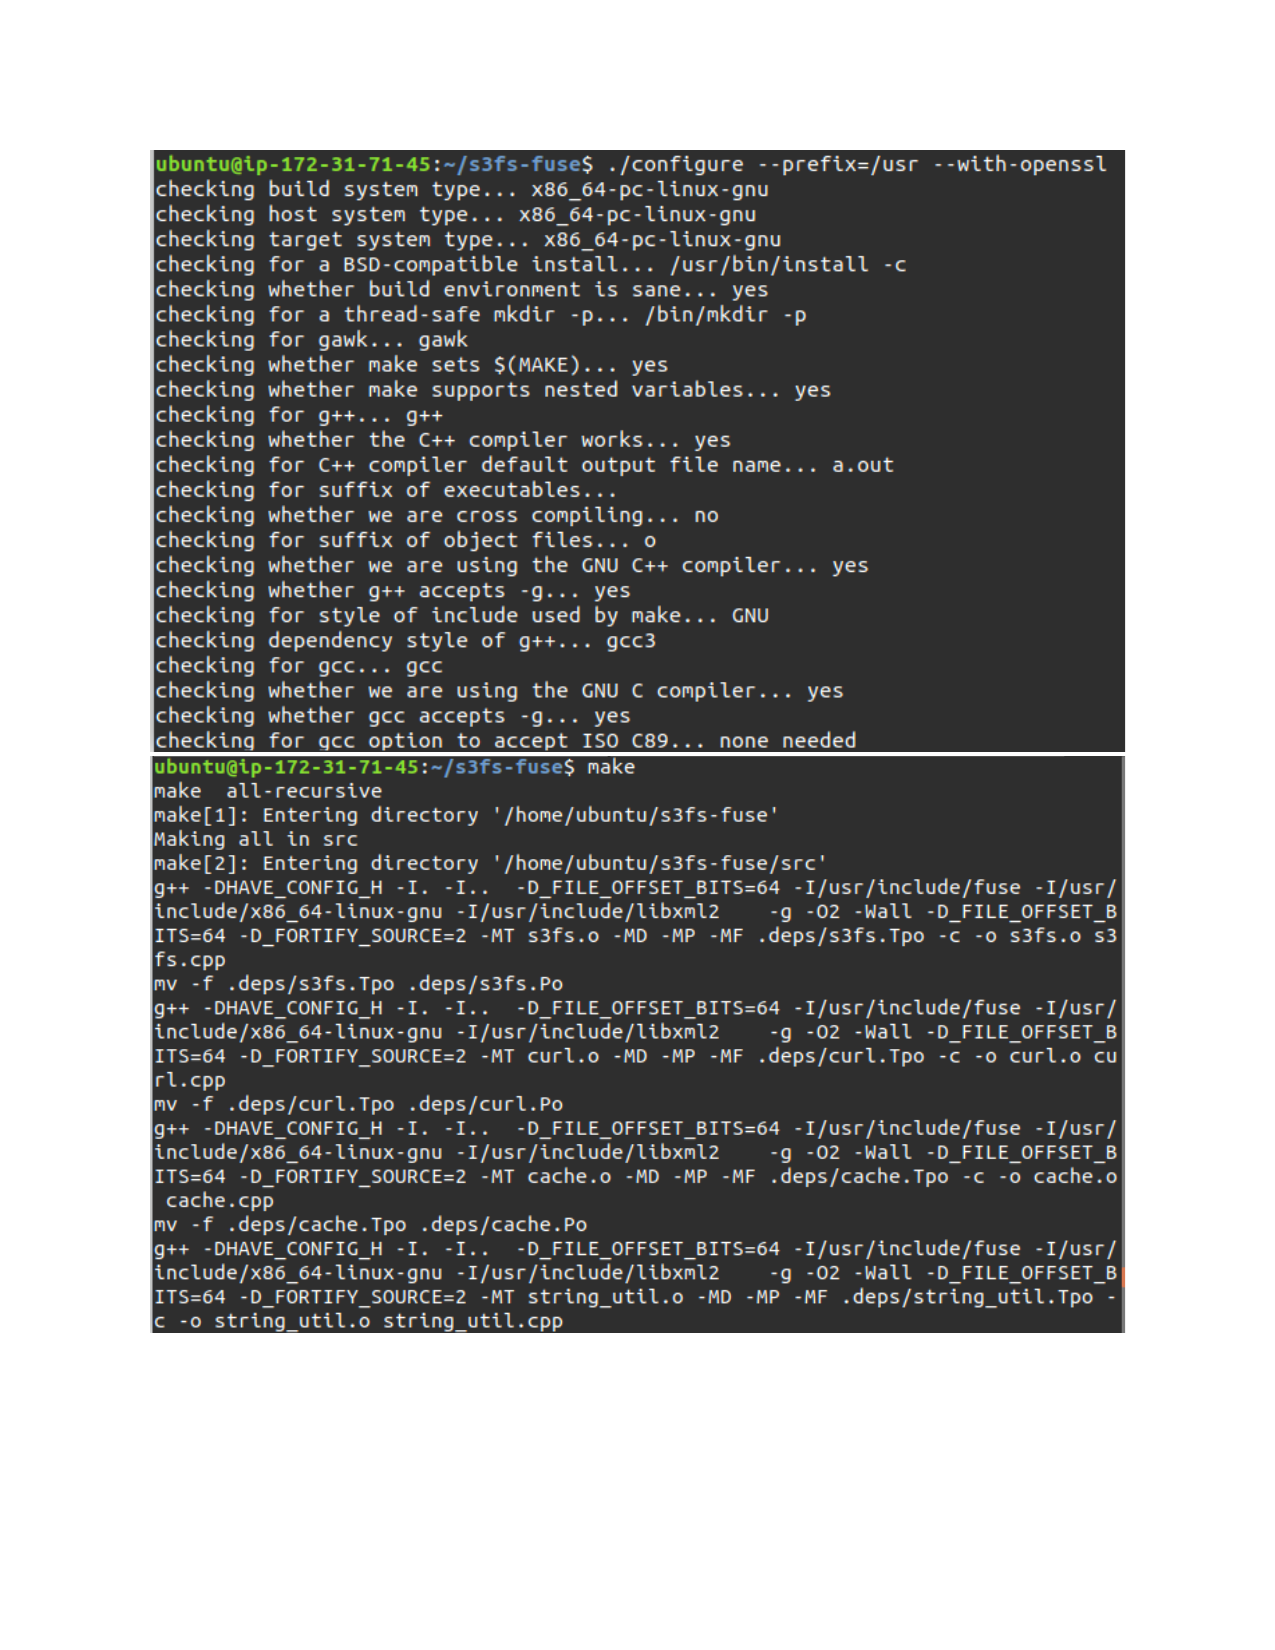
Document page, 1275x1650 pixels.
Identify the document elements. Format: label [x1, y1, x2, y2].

picture [150, 150, 1125, 752]
picture [150, 756, 1125, 1333]
